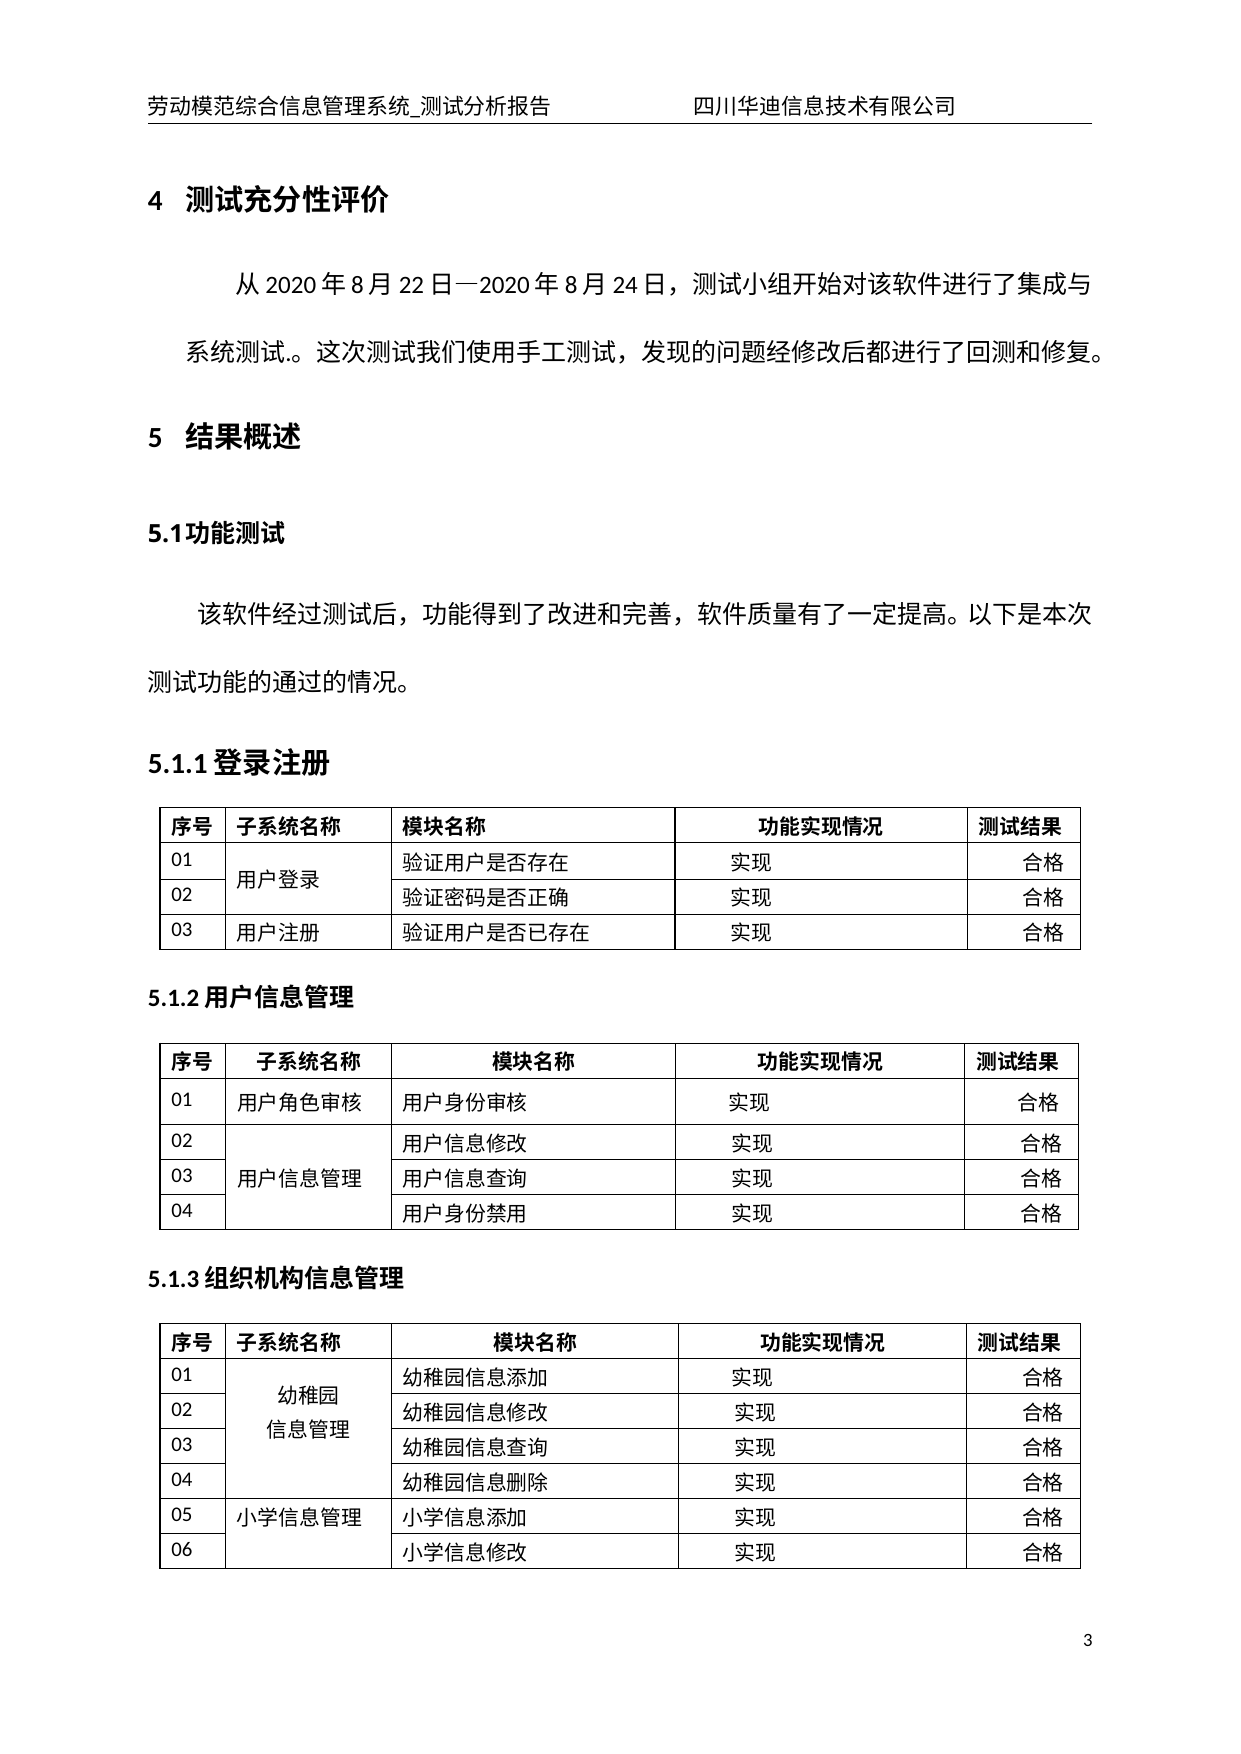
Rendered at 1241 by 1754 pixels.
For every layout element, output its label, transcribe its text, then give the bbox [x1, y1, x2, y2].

table_cell 实现 [679, 1347, 966, 1381]
table_cell 实现 [679, 1452, 966, 1486]
table_cell 合格 [967, 1417, 1080, 1451]
table_header 子系统名称 [226, 1312, 391, 1346]
table_cell 02 [161, 867, 225, 901]
table_cell 02 [161, 1382, 225, 1416]
text 从2020年8月22日—2020年8月24日，测试小组开始对该软件进行了集成与系统测试.。这次测试我们使用手工测试，发现的问题经修改后都进行了回测和修复。 [185, 248, 1092, 384]
table_header 功能实现情况 [676, 1031, 964, 1065]
table_cell 验证用户是否已存在 [392, 902, 674, 936]
text 5.1.1登录注册 [148, 714, 1092, 782]
table_cell 用户身份禁用 [392, 1183, 675, 1217]
table_cell 合格 [968, 867, 1080, 901]
table_cell 合格 [968, 831, 1080, 866]
table_cell 实现 [676, 902, 967, 936]
table_cell 03 [161, 902, 225, 936]
text 5.1.3组织机构信息管理 [148, 1230, 1092, 1298]
list 测试充分性评价 [148, 164, 1092, 232]
table_header 子系统名称 [226, 1031, 391, 1065]
table_header 功能实现情况 [676, 796, 967, 830]
table_cell 用户登录 [226, 831, 391, 901]
table_header 测试结果 [967, 1312, 1080, 1346]
table_header 序号 [161, 796, 225, 830]
list 结果概述 [148, 401, 1092, 469]
table_cell 01 [161, 831, 225, 866]
text 该软件经过测试后，功能得到了改进和完善，软件质量有了一定提高。以下是本次测试功能的通过的情况。 [148, 566, 1092, 702]
table_cell 01 [161, 1347, 225, 1381]
table_cell 小学信息管理 [226, 1487, 391, 1556]
table_cell 用户信息查询 [392, 1148, 675, 1182]
table_cell 用户信息修改 [392, 1113, 675, 1147]
table_header 子系统名称 [226, 796, 391, 830]
table_cell 验证密码是否正确 [392, 867, 674, 901]
table_cell 合格 [967, 1487, 1080, 1521]
table_cell 实现 [679, 1382, 966, 1416]
table_header 测试结果 [965, 1031, 1078, 1065]
table_cell 实现 [679, 1417, 966, 1451]
table_header 测试结果 [968, 796, 1080, 830]
table_header 模块名称 [392, 1031, 675, 1065]
table_header 序号 [161, 1031, 225, 1065]
table_cell 04 [161, 1183, 225, 1217]
table_cell 合格 [965, 1183, 1078, 1217]
table_cell 03 [161, 1148, 225, 1182]
text 5.1.2用户信息管理 [148, 949, 1092, 1017]
table_cell 05 [161, 1487, 225, 1521]
list 功能测试 [148, 486, 1092, 553]
table_cell 合格 [967, 1522, 1080, 1556]
table_cell 03 [161, 1417, 225, 1451]
table_cell 幼稚园信息添加 [392, 1347, 678, 1381]
table_cell 合格 [967, 1347, 1080, 1381]
table_cell 实现 [679, 1522, 966, 1556]
table_cell 合格 [965, 1113, 1078, 1147]
table_cell 实现 [676, 1183, 964, 1217]
table_cell 验证用户是否存在 [392, 831, 674, 866]
table_cell 合格 [965, 1148, 1078, 1182]
table_header 模块名称 [392, 1312, 678, 1346]
table_cell 小学信息添加 [392, 1487, 678, 1521]
table_header 功能实现情况 [679, 1312, 966, 1346]
table_cell 用户角色审核 [226, 1066, 391, 1112]
table_cell 实现 [676, 867, 967, 901]
table_cell 合格 [967, 1382, 1080, 1416]
table_cell 合格 [967, 1452, 1080, 1486]
table_cell 合格 [965, 1066, 1078, 1112]
table_cell 幼稚园信息修改 [392, 1382, 678, 1416]
table_cell 小学信息修改 [392, 1522, 678, 1556]
table_cell 实现 [676, 1148, 964, 1182]
table_cell 用户注册 [226, 902, 391, 936]
table_header 序号 [161, 1312, 225, 1346]
table_cell 用户信息管理 [226, 1113, 391, 1217]
table_cell 合格 [968, 902, 1080, 936]
table_cell 实现 [676, 1066, 964, 1112]
table_cell 04 [161, 1452, 225, 1486]
table_cell 实现 [679, 1487, 966, 1521]
table_header 模块名称 [392, 796, 674, 830]
table_cell 02 [161, 1113, 225, 1147]
table_cell 01 [161, 1066, 225, 1112]
table_cell 实现 [676, 1113, 964, 1147]
table_cell 幼稚园信息查询 [392, 1417, 678, 1451]
table_cell 06 [161, 1522, 225, 1556]
table_cell 幼稚园信息删除 [392, 1452, 678, 1486]
table_cell 用户身份审核 [392, 1066, 675, 1112]
table_cell 幼稚园 信息管理 [226, 1347, 391, 1486]
table_cell 实现 [676, 831, 967, 866]
